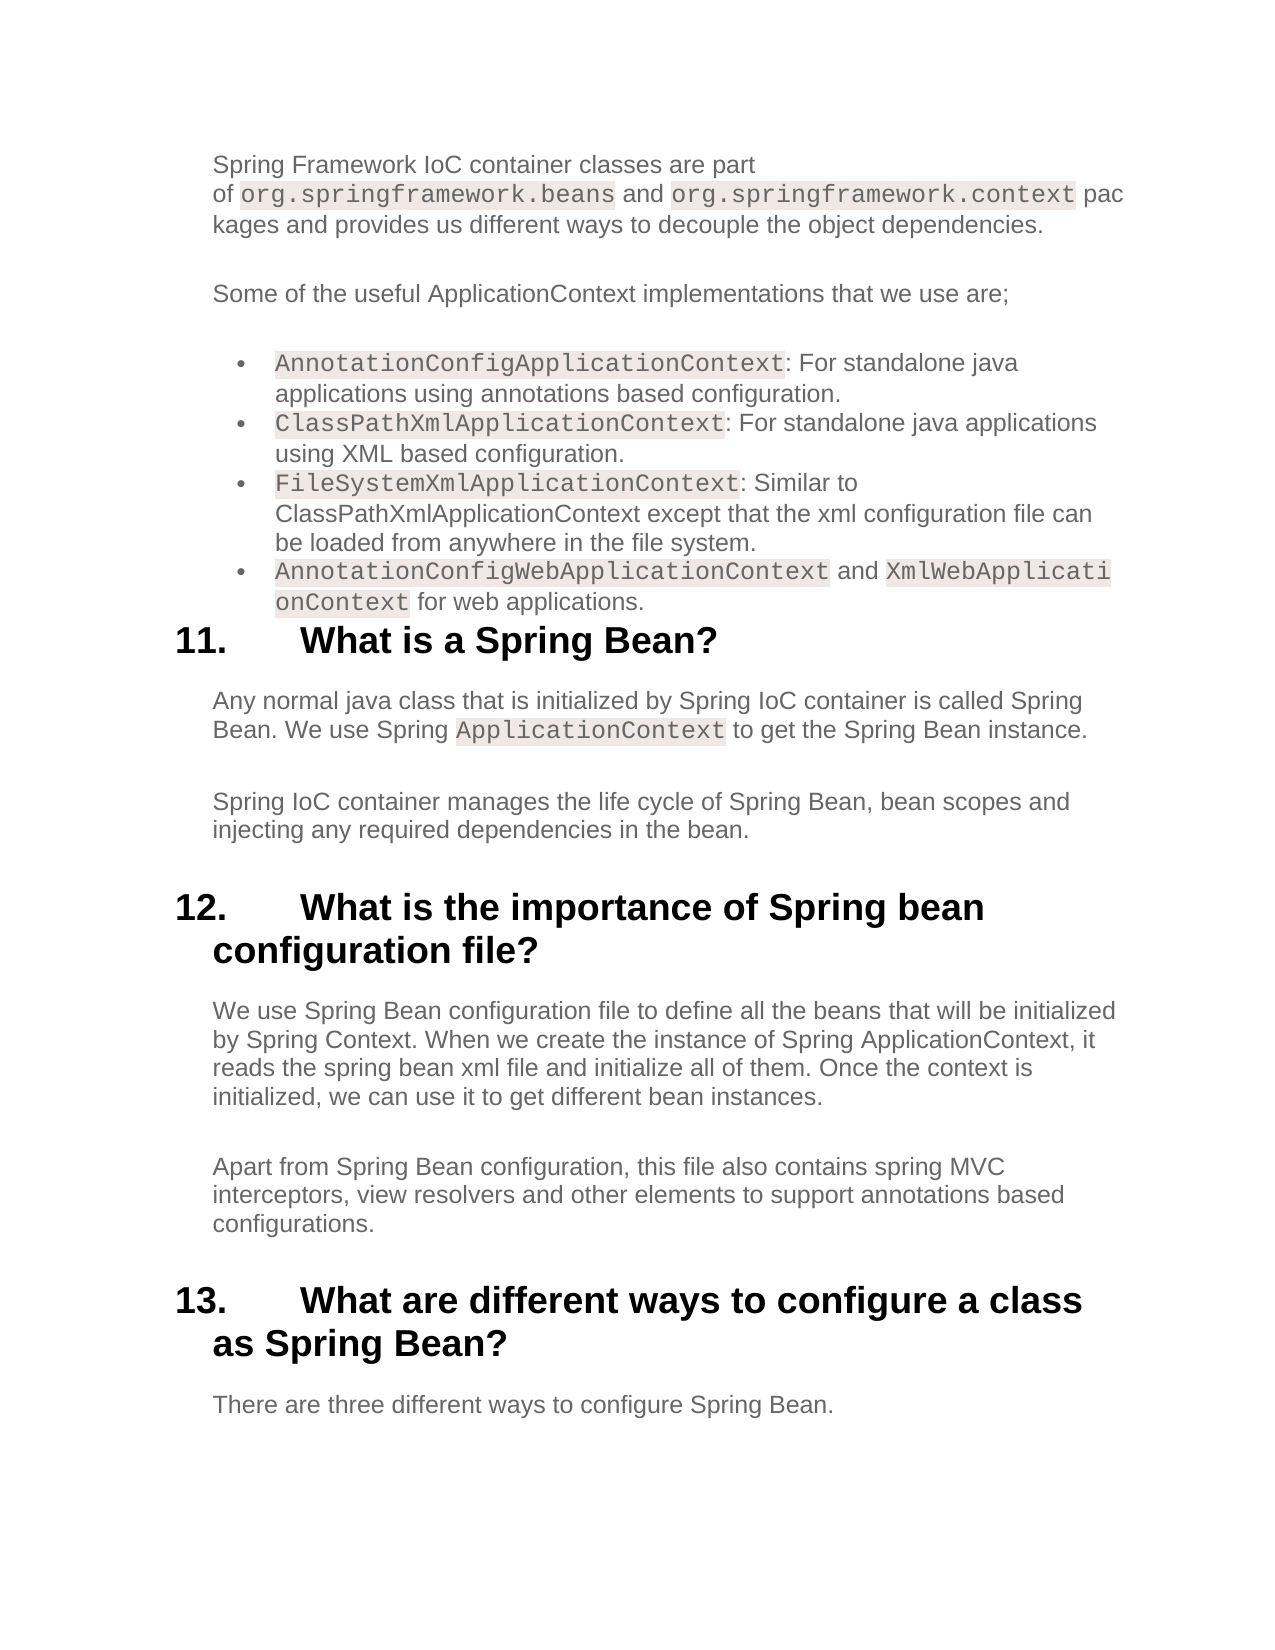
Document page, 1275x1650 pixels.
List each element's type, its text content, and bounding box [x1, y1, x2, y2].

list AnnotationConfigApplicationContext: For standalone java applications using annotations based configuration. [237, 348, 1125, 408]
text Any normal java class that is initialized by Spring IoC container is called Spring Bean. We use Spring ApplicationContext to get the Spring Bean instance. [212, 686, 1125, 746]
list What is the importance of Spring bean configuration file? [175, 885, 1125, 971]
text There are three different ways to configure Spring Bean. [212, 1390, 1125, 1418]
list ClassPathXmlApplicationContext: For standalone java applications using XML based configuration. [237, 408, 1125, 468]
list What is a Spring Bean? [175, 618, 1125, 661]
text Spring Framework IoC container classes are part of org.springframework.beans and org.springframework.context packages and provides us different ways to decouple the object dependencies. [212, 150, 1125, 238]
text Apart from Spring Bean configuration, this file also contains spring MVC interceptors, view resolvers and other elements to support annotations based configurations. [212, 1152, 1125, 1238]
list AnnotationConfigWebApplicationContext and XmlWebApplicationContext for web applications. [237, 556, 1125, 618]
list What are different ways to configure a class as Spring Bean? [175, 1278, 1125, 1365]
text Some of the useful ApplicationContext implementations that we use are; [212, 279, 1125, 308]
text We use Spring Bean configuration file to define all the beans that will be initialized by Spring Context. When we create the instance of Spring ApplicationContext, it reads the spring bean xml file and initialize all of them. Once the context is initialized, we can use it to get different bean instances. [212, 996, 1125, 1111]
text Spring IoC container manages the life cycle of Spring Bean, bean scopes and injecting any required dependencies in the bean. [212, 787, 1125, 844]
list FileSystemXmlApplicationContext: Similar to ClassPathXmlApplicationContext except that the xml configuration file can be loaded from anywhere in the file system. [237, 468, 1125, 556]
